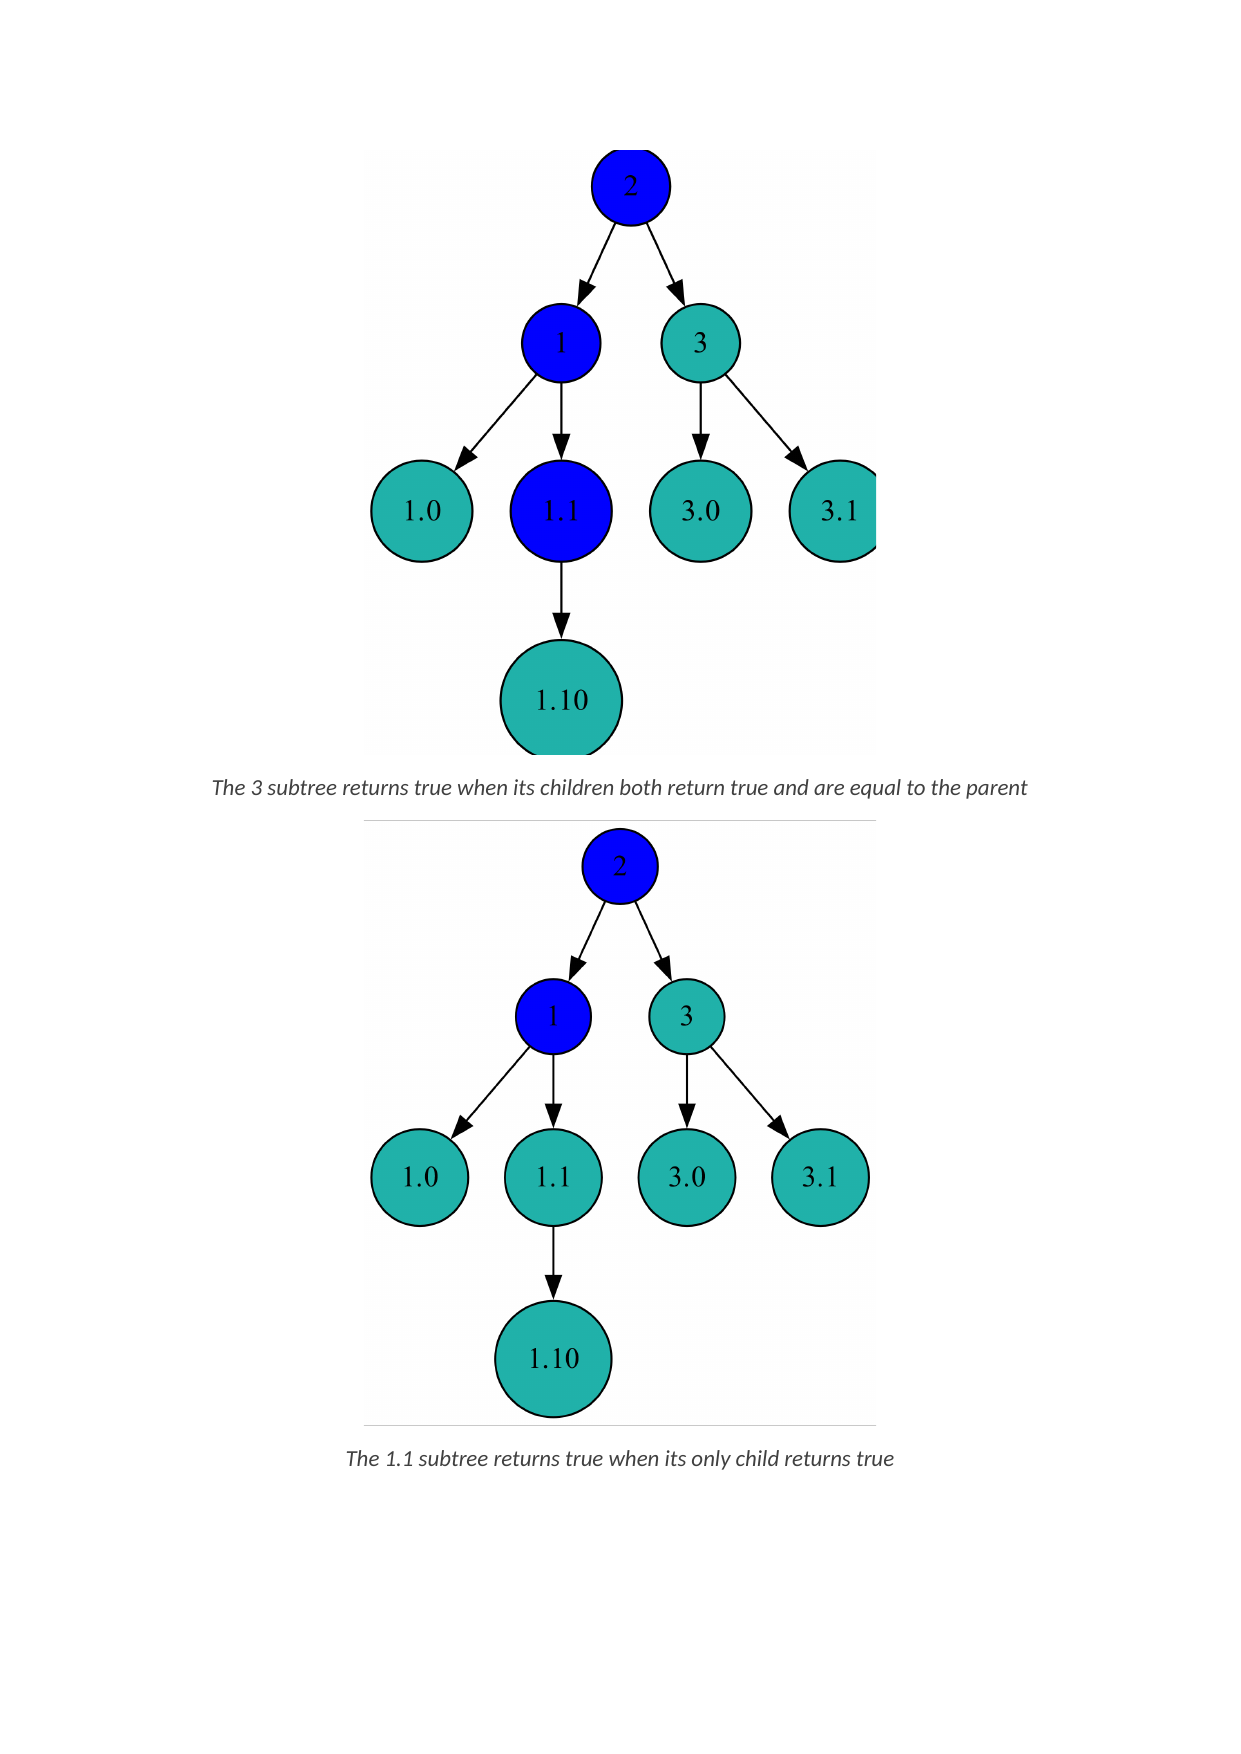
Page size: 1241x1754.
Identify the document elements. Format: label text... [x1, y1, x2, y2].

text The 3 subtree returns true when its children both return true and are equal to the parent [150, 773, 1090, 802]
text The 1.1 subtree returns true when its only child returns true [150, 1444, 1090, 1472]
picture [363, 820, 877, 1426]
picture [363, 150, 877, 755]
